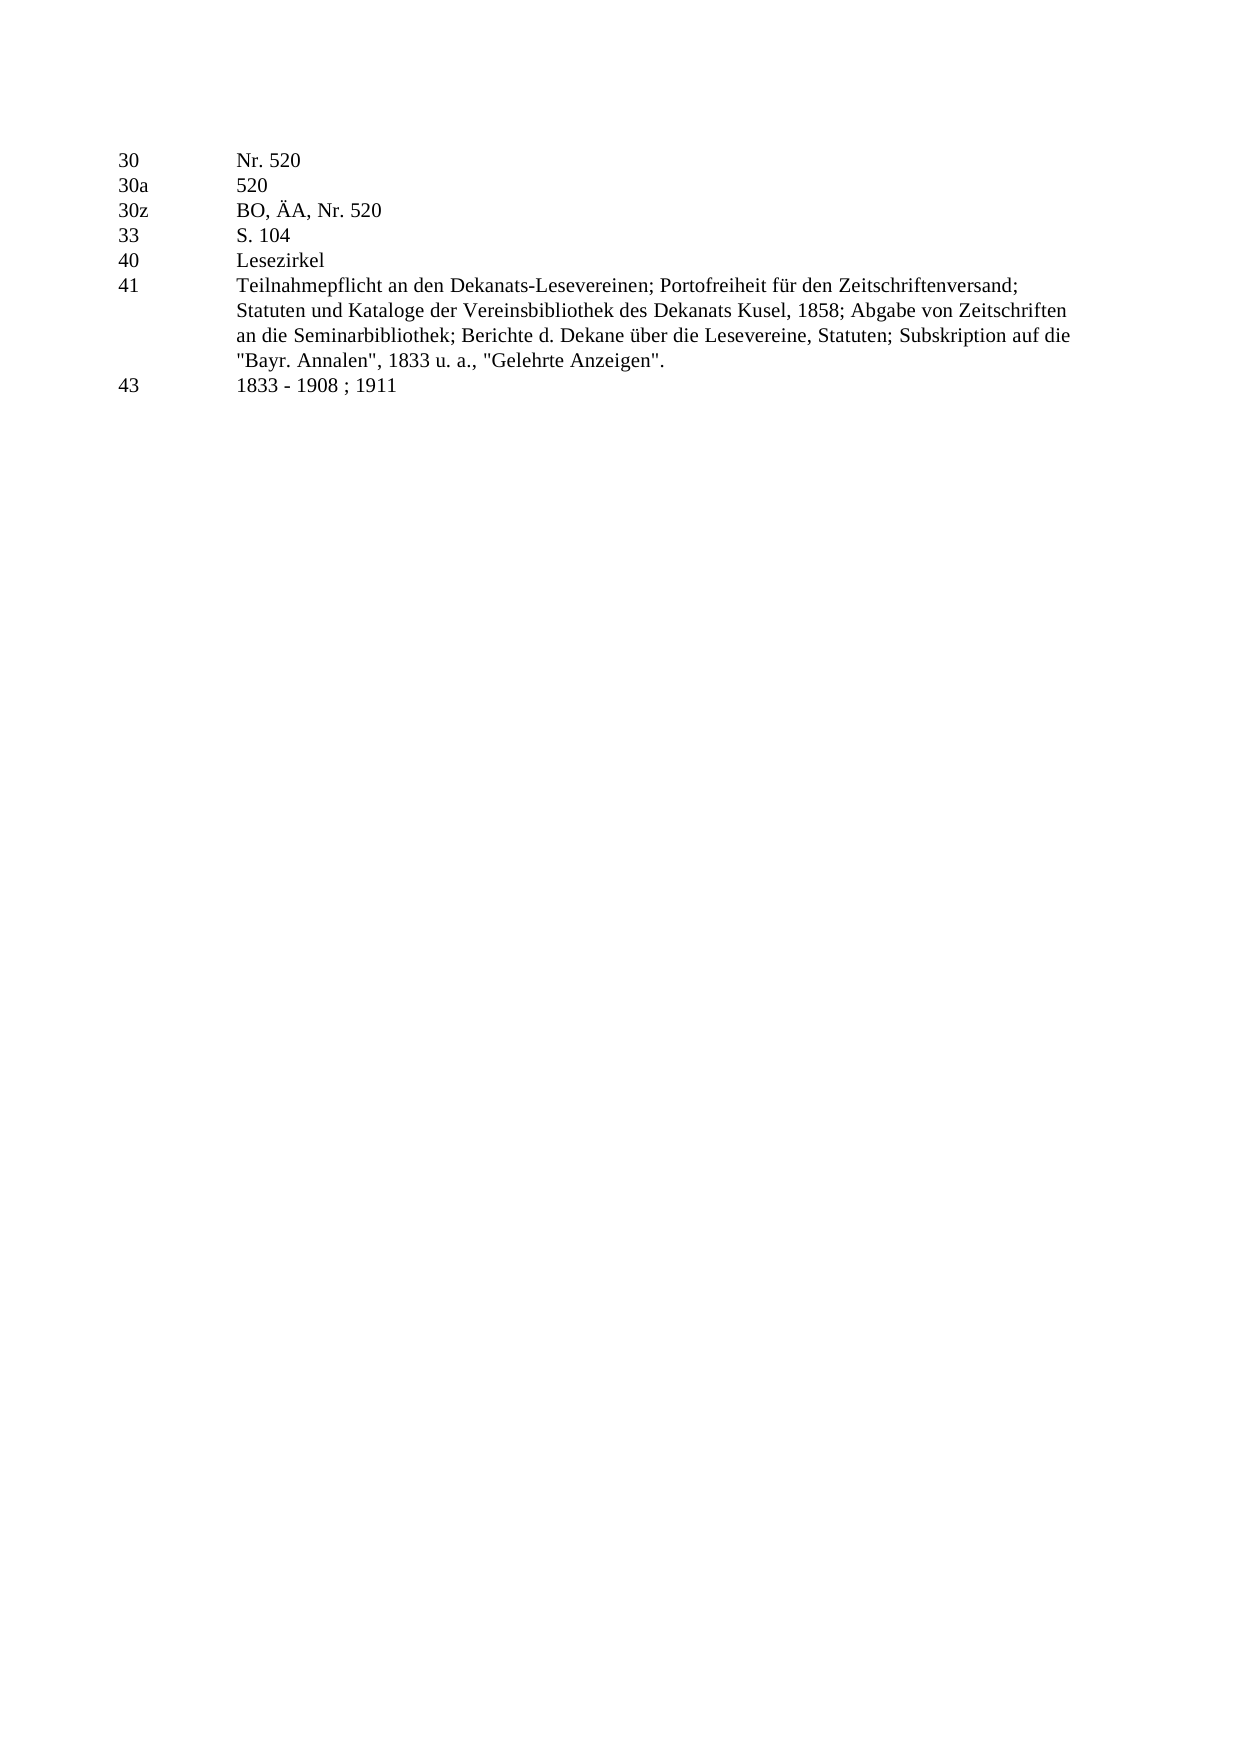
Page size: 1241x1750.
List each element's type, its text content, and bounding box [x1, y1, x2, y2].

text 30 Nr. 520 [118, 148, 1092, 173]
text 41 Teilnahmepflicht an den s[Dekanats-Lesevereine]sn; Portofreiheit für den s[Zeitschriftenversand]s; Statuten und Kataloge der s[Vereinsbibliothek des o[2{k[1{Dekanat}s 2{<Kusel>}]k} Kusel]o]s, 1858; Abgabe von Zeitschriften an die s[Seminarbibliothek]s; Berichte d. Dekane über die Lesevereine, Statuten; s[Subskription]s auf die t["Bayr. Annalen"]t, 1833 u. a., t["Gelehrte Anzeigen"]t. [118, 273, 1092, 373]
text 30a 520 [118, 173, 1092, 198]
text 33 S. 104 [118, 223, 1092, 248]
text 40 s[Lesezirkel]s [118, 248, 1092, 273]
text 30z BO, ÄA, Nr. 520 [118, 198, 1092, 223]
text 43 1833 - 1908 ; 1911 [118, 373, 1092, 398]
